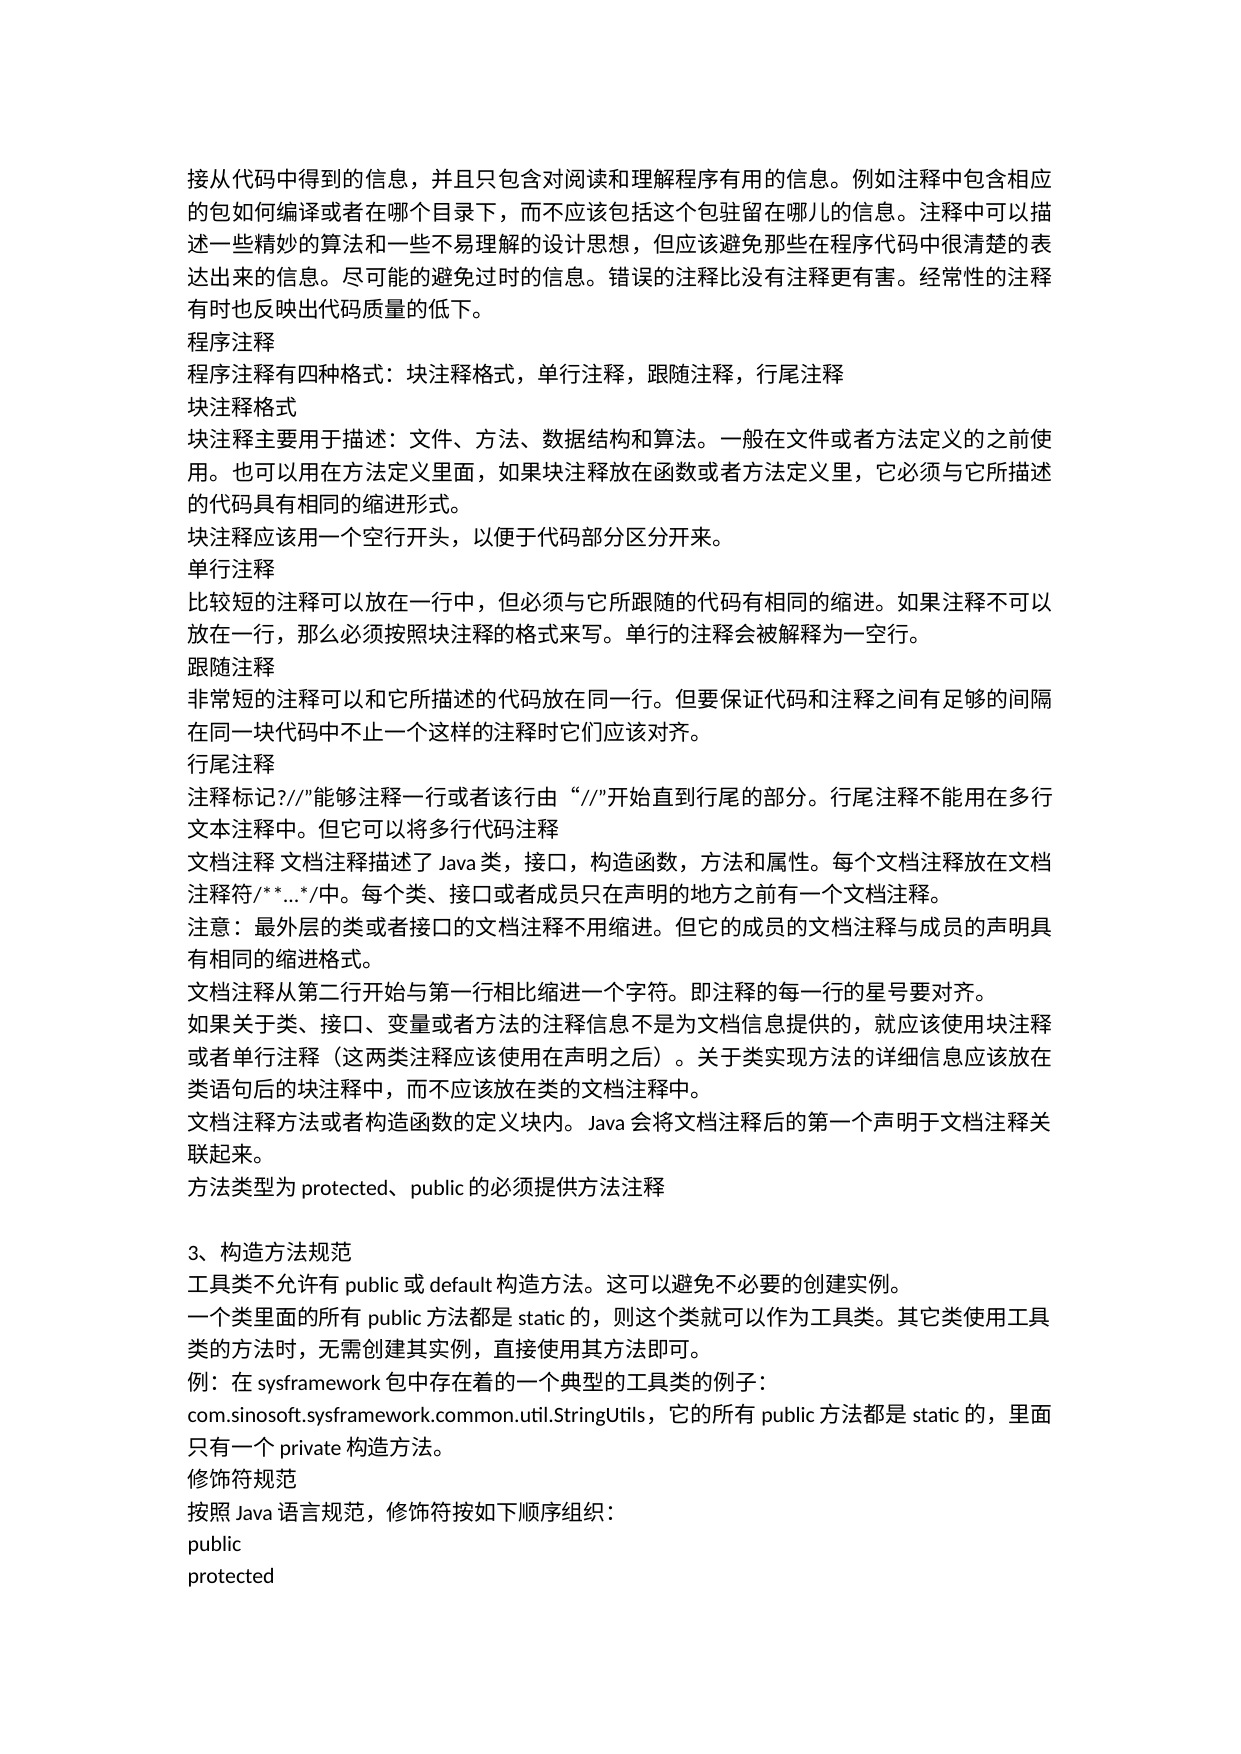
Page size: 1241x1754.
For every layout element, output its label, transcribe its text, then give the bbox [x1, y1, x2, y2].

text 行尾注释 [187, 747, 1053, 779]
text 注意：最外层的类或者接口的文档注释不用缩进。但它的成员的文档注释与成员的声明具有相同的缩进格式。 [187, 909, 1053, 974]
text 方法类型为protected、public的必须提供方法注释 [187, 1169, 1053, 1202]
text 工具类不允许有public或default构造方法。这可以避免不必要的创建实例。 [187, 1267, 1053, 1299]
text com.sinosoft.sysframework.common.util.StringUtils，它的所有public方法都是static的，里面只有一个private构造方法。 [187, 1397, 1053, 1462]
text 例：在sysframework包中存在着的一个典型的工具类的例子： [187, 1364, 1053, 1397]
text 非常短的注释可以和它所描述的代码放在同一行。但要保证代码和注释之间有足够的间隔。在同一块代码中不止一个这样的注释时它们应该对齐。 [187, 682, 1053, 747]
text 文档注释方法或者构造函数的定义块内。Java会将文档注释后的第一个声明于文档注释关联起来。 [187, 1104, 1053, 1169]
text 3、构造方法规范 [187, 1234, 1053, 1267]
text 如果关于类、接口、变量或者方法的注释信息不是为文档信息提供的，就应该使用块注释或者单行注释（这两类注释应该使用在声明之后）。关于类实现方法的详细信息应该放在类语句后的块注释中，而不应该放在类的文档注释中。 [187, 1007, 1053, 1104]
text 块注释主要用于描述：文件、方法、数据结构和算法。一般在文件或者方法定义的之前使用。也可以用在方法定义里面，如果块注释放在函数或者方法定义里，它必须与它所描述的代码具有相同的缩进形式。 [187, 422, 1053, 519]
text 单行注释 [187, 552, 1053, 584]
text 一个类里面的所有public方法都是static的，则这个类就可以作为工具类。其它类使用工具类的方法时，无需创建其实例，直接使用其方法即可。 [187, 1299, 1053, 1364]
text 修饰符规范 [187, 1462, 1053, 1494]
text 文档注释从第二行开始与第一行相比缩进一个字符。即注释的每一行的星号要对齐。 [187, 974, 1053, 1007]
text 比较短的注释可以放在一行中，但必须与它所跟随的代码有相同的缩进。如果注释不可以放在一行，那么必须按照块注释的格式来写。单行的注释会被解释为一空行。 [187, 584, 1053, 649]
text 注释标记?//”能够注释一行或者该行由“//”开始直到行尾的部分。行尾注释不能用在多行文本注释中。但它可以将多行代码注释 [187, 779, 1053, 844]
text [187, 162, 1053, 324]
text 块注释应该用一个空行开头，以便于代码部分区分开来。 [187, 519, 1053, 552]
text 按照Java语言规范，修饰符按如下顺序组织： [187, 1494, 1053, 1527]
text 块注释格式 [187, 389, 1053, 422]
text 文档注释 文档注释描述了Java类，接口，构造函数，方法和属性。每个文档注释放在文档注释符/**…*/中。每个类、接口或者成员只在声明的地方之前有一个文档注释。 [187, 844, 1053, 909]
text 跟随注释 [187, 649, 1053, 682]
text 程序注释 [187, 324, 1053, 357]
text 程序注释有四种格式：块注释格式，单行注释，跟随注释，行尾注释 [187, 357, 1053, 389]
text protected [187, 1559, 1053, 1592]
text public [187, 1527, 1053, 1559]
